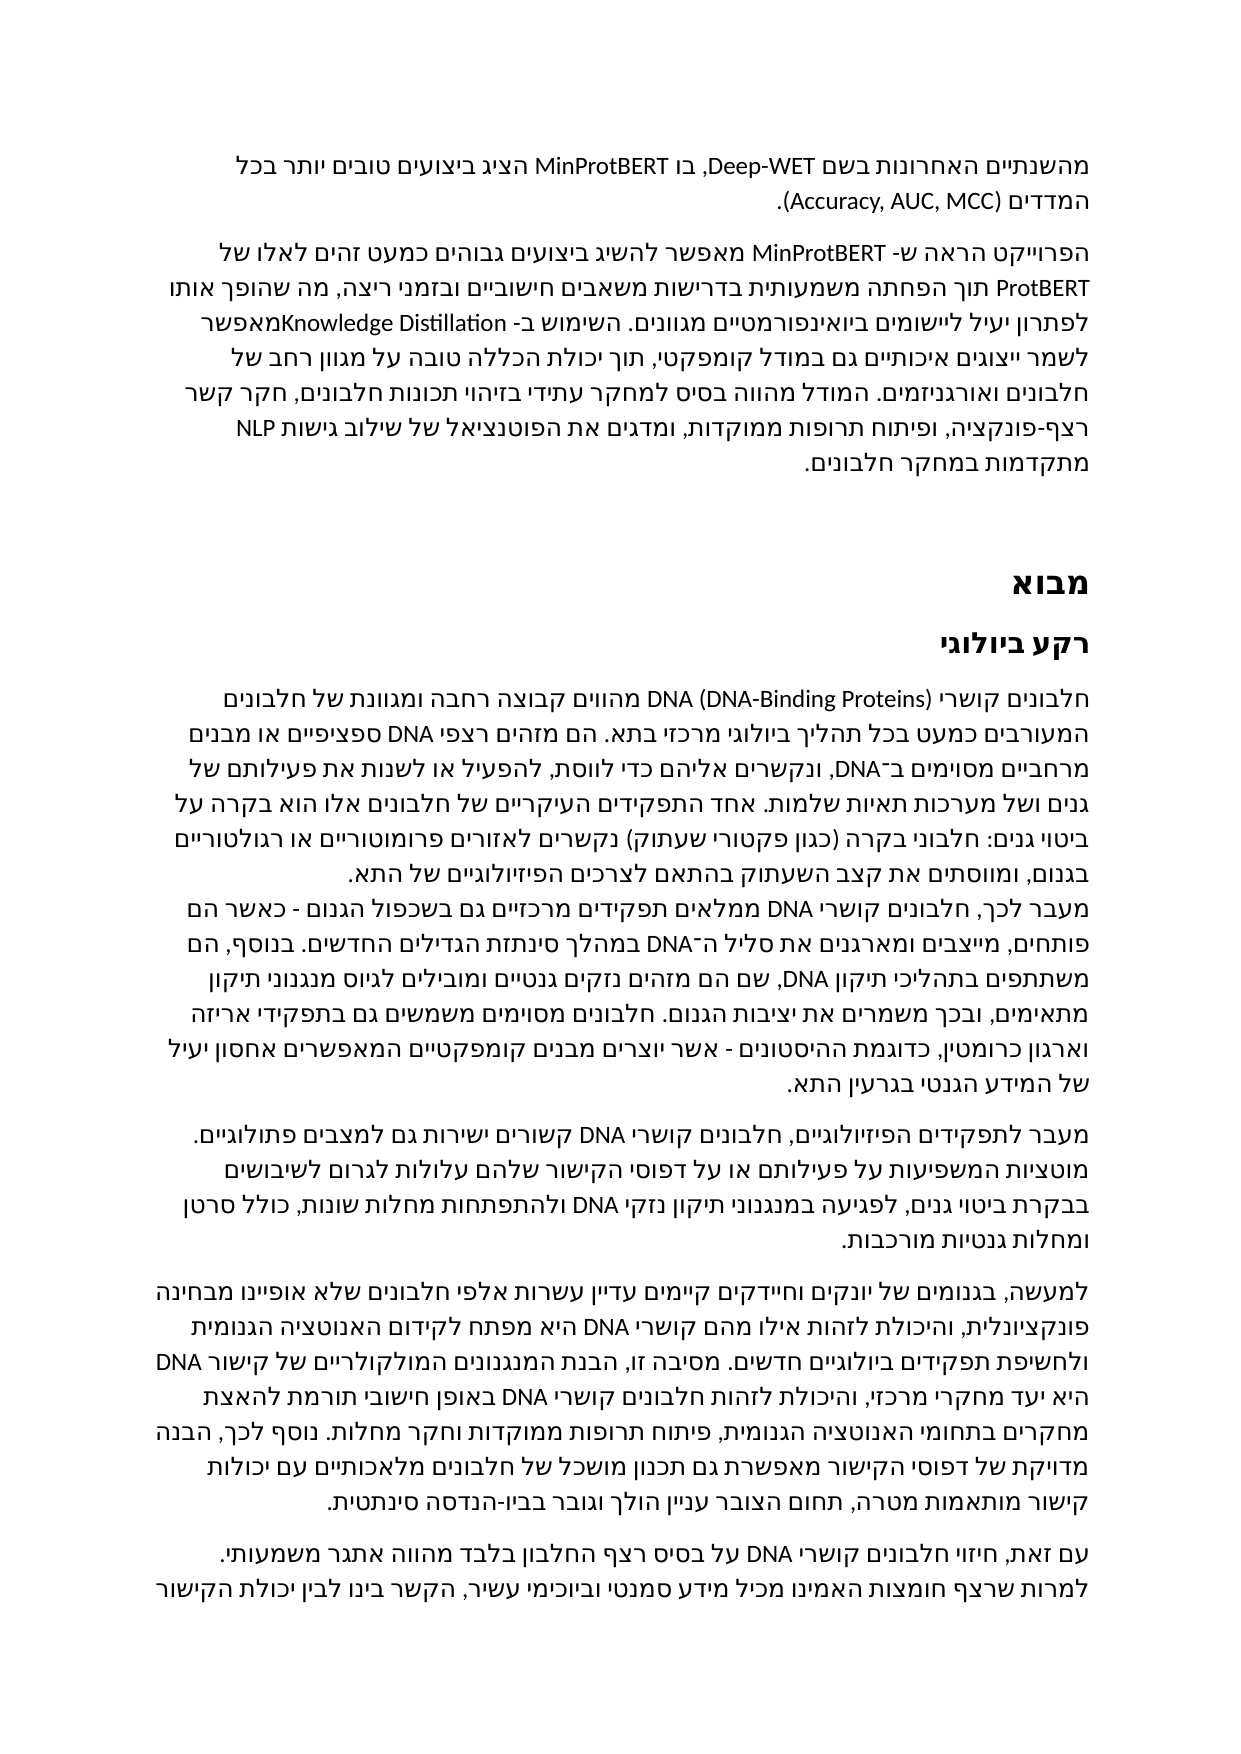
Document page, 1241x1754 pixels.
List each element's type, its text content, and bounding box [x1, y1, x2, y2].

text רקע ביולוגי [150, 625, 1090, 661]
text חלבונים קושרי DNA (DNA-Binding Proteins) מהווים קבוצה רחבה ומגוונת של חלבונים המעורבים כמעט בכל תהליך ביולוגי מרכזי בתא. הם מזהים רצפי DNA ספציפיים או מבנים מרחביים מסוימים ב־DNA, ונקשרים אליהם כדי לווסת, להפעיל או לשנות את פעילותם של גנים ושל מערכות תאיות שלמות. אחד התפקידים העיקריים של חלבונים אלו הוא בקרה על ביטוי גנים: חלבוני בקרה (כגון פקטורי שעתוק) נקשרים לאזורים פרומוטוריים או רגולטוריים בגנום, ומווסתים את קצב השעתוק בהתאם לצרכים הפיזיולוגיים של התא. מעבר לכך, חלבונים קושרי DNA ממלאים תפקידים מרכזיים גם בשכפול הגנום - כאשר הם פותחים, מייצבים ומארגנים את סליל ה־DNA במהלך סינתזת הגדילים החדשים. בנוסף, הם משתתפים בתהליכי תיקון DNA, שם הם מזהים נזקים גנטיים ומובילים לגיוס מנגנוני תיקון מתאימים, ובכך משמרים את יציבות הגנום. חלבונים מסוימים משמשים גם בתפקידי אריזה וארגון כרומטין, כדוגמת ההיסטונים - אשר יוצרים מבנים קומפקטיים המאפשרים אחסון יעיל של המידע הגנטי בגרעין התא. [150, 683, 1090, 1098]
text מבוא [150, 562, 1090, 602]
text הפרוייקט הראה ש- MinProtBERT מאפשר להשיג ביצועים גבוהים כמעט זהים לאלו של ProtBERT תוך הפחתה משמעותית בדרישות משאבים חישוביים ובזמני ריצה, מה שהופך אותו לפתרון יעיל ליישומים ביואינפורמטיים מגוונים. השימוש ב- Knowledge Distillationמאפשר לשמר ייצוגים איכותיים גם במודל קומפקטי, תוך יכולת הכללה טובה על מגוון רחב של חלבונים ואורגניזמים. המודל מהווה בסיס למחקר עתידי בזיהוי תכונות חלבונים, חקר קשר רצף-פונקציה, ופיתוח תרופות ממוקדות, ומדגים את הפוטנציאל של שילוב גישות NLP מתקדמות במחקר חלבונים. [150, 237, 1090, 477]
text מעבר לתפקידים הפיזיולוגיים, חלבונים קושרי DNA קשורים ישירות גם למצבים פתולוגיים. מוטציות המשפיעות על פעילותם או על דפוסי הקישור שלהם עלולות לגרום לשיבושים בבקרת ביטוי גנים, לפגיעה במנגנוני תיקון נזקי DNA ולהתפתחות מחלות שונות, כולל סרטן ומחלות גנטיות מורכבות. [150, 1119, 1090, 1255]
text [150, 1538, 1090, 1603]
text למעשה, בגנומים של יונקים וחיידקים קיימים עדיין עשרות אלפי חלבונים שלא אופיינו מבחינה פונקציונלית, והיכולת לזהות אילו מהם קושרי DNA היא מפתח לקידום האנוטציה הגנומית ולחשיפת תפקידים ביולוגיים חדשים. מסיבה זו, הבנת המנגנונים המולקולריים של קישור DNA היא יעד מחקרי מרכזי, והיכולת לזהות חלבונים קושרי DNA באופן חישובי תורמת להאצת מחקרים בתחומי האנוטציה הגנומית, פיתוח תרופות ממוקדות וחקר מחלות. נוסף לכך, הבנה מדויקת של דפוסי הקישור מאפשרת גם תכנון מושכל של חלבונים מלאכותיים עם יכולות קישור מותאמות מטרה, תחום הצובר עניין הולך וגובר בביו-הנדסה סינתטית. [150, 1276, 1090, 1517]
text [150, 150, 1090, 216]
